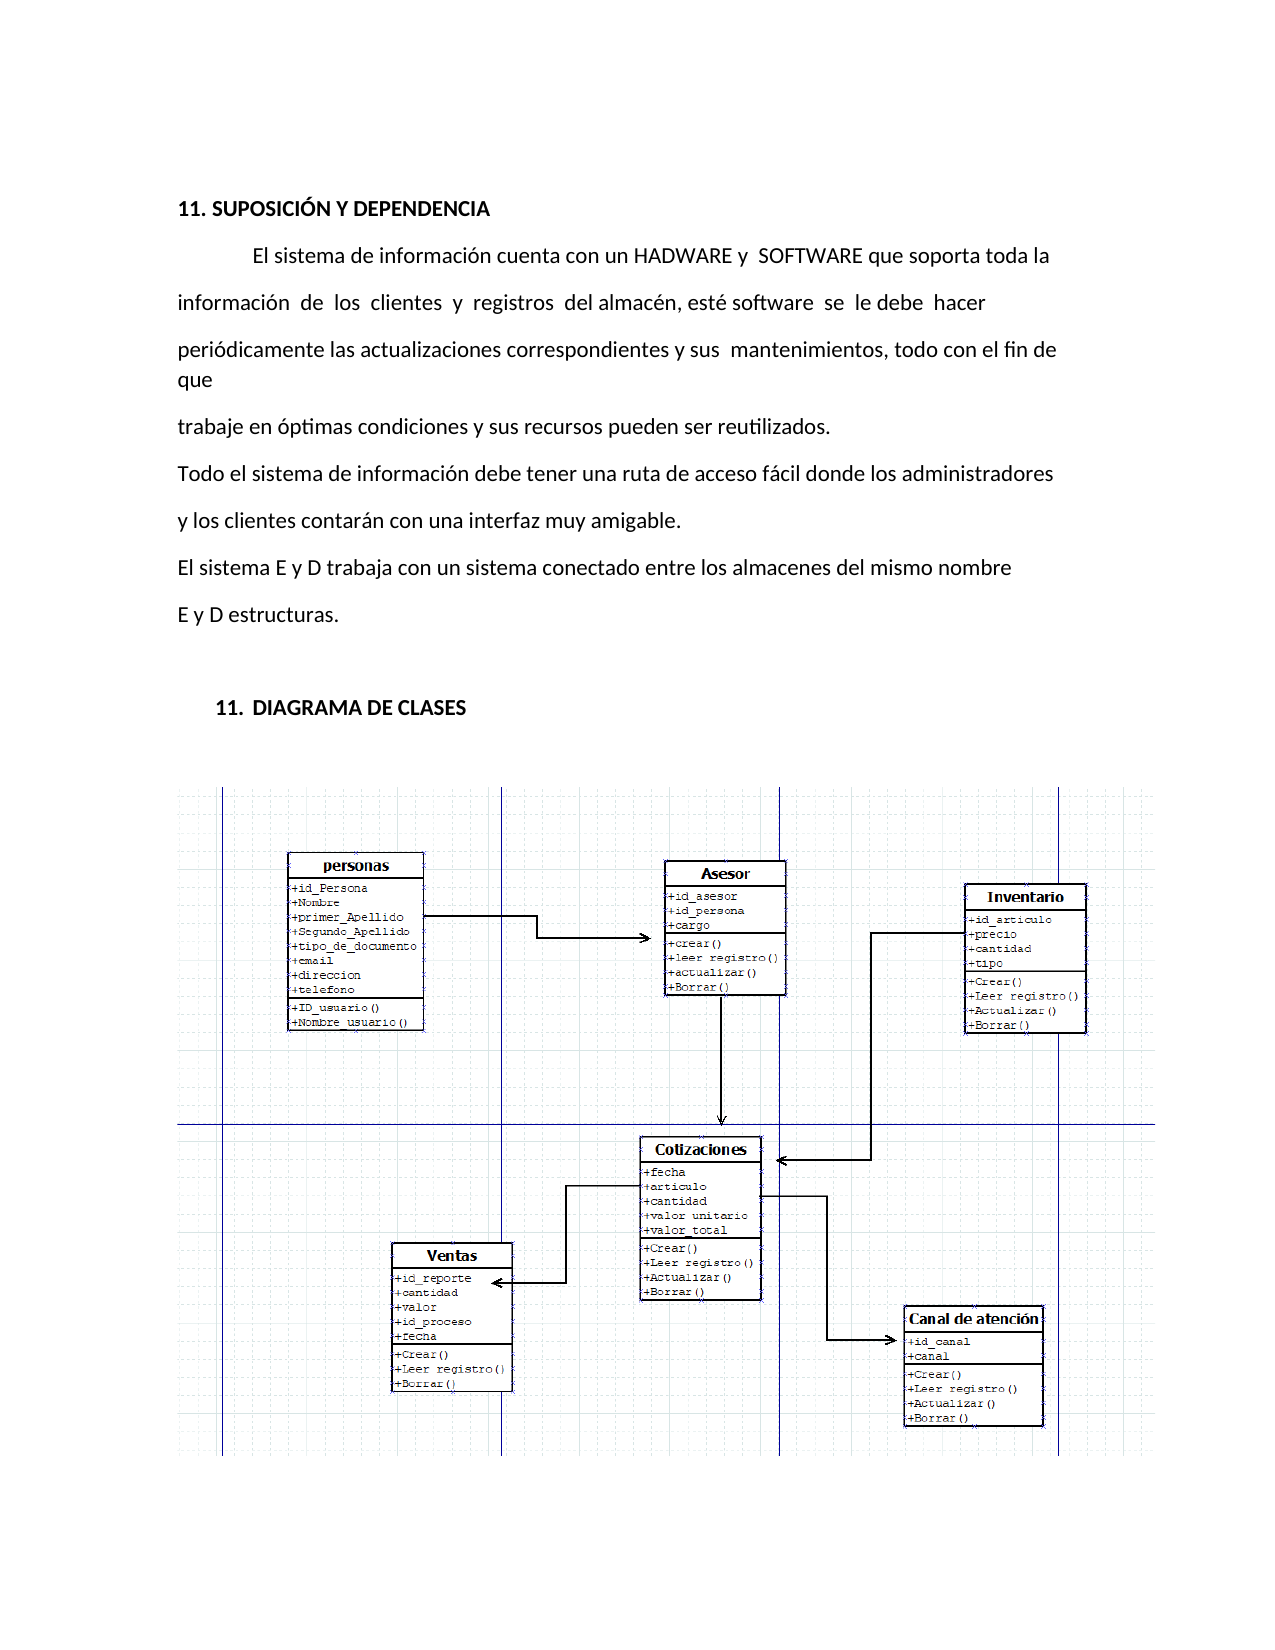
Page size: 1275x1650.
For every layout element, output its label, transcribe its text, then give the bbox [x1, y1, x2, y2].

picture [177, 787, 1156, 1456]
text periódicamente las actualizaciones correspondientes y sus mantenimientos, todo con el fin de que [177, 335, 1098, 393]
list DIAGRAMA DE CLASES [215, 693, 1098, 721]
text El sistema E y D trabaja con un sistema conectado entre los almacenes del mismo nombre [177, 553, 1098, 581]
text información de los clientes y registros del almacén, esté software se le debe hacer [177, 288, 1098, 316]
text 11. SUPOSICIÓN Y DEPENDENCIA [177, 194, 1098, 222]
text trabaje en óptimas condiciones y sus recursos pueden ser reutilizados. [177, 412, 1098, 440]
text E y D estructuras. [177, 600, 1098, 628]
text y los clientes contarán con una interfaz muy amigable. [177, 506, 1098, 534]
text Todo el sistema de información debe tener una ruta de acceso fácil donde los administradores [177, 459, 1098, 487]
text El sistema de información cuenta con un HADWARE y SOFTWARE que soporta toda la [177, 241, 1098, 269]
